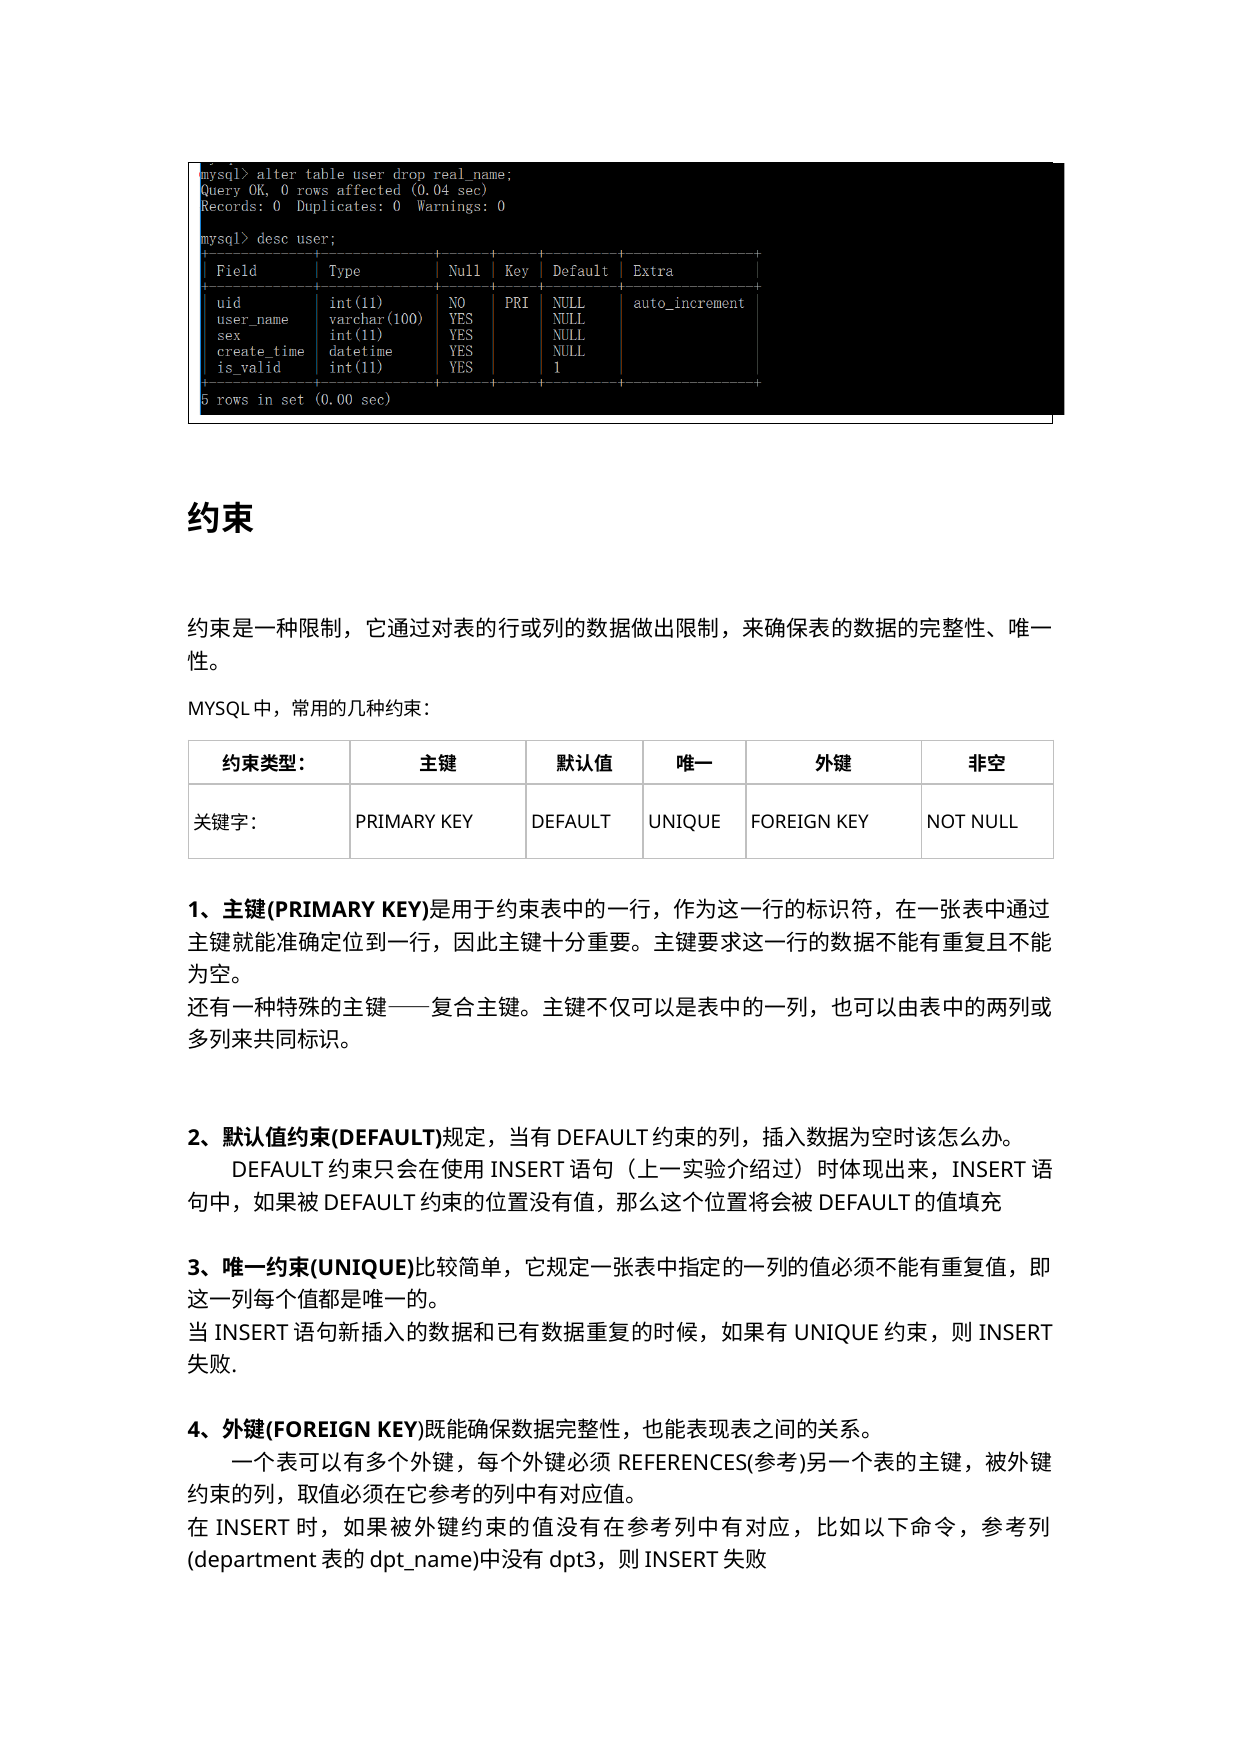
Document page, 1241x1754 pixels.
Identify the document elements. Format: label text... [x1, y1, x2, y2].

table_header 外键 [747, 741, 921, 783]
table_header 主键 [351, 741, 525, 783]
table_header 默认值 [527, 741, 642, 783]
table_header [189, 163, 1052, 423]
picture [199, 163, 1065, 415]
text 约束是一种限制，它通过对表的行或列的数据做出限制，来确保表的数据的完整性、唯一性。 [187, 611, 1053, 676]
text DEFAULT约束只会在使用INSERT语句（上一实验介绍过）时体现出来，INSERT语句中，如果被DEFAULT约束的位置没有值，那么这个位置将会被DEFAULT的值填充 [187, 1152, 1053, 1217]
text 4、外键(FOREIGN KEY)既能确保数据完整性，也能表现表之间的关系。 [187, 1412, 1053, 1444]
table_cell 关键字： [189, 785, 349, 858]
text 2、默认值约束(DEFAULT)规定，当有DEFAULT约束的列，插入数据为空时该怎么办。 [187, 1119, 1053, 1152]
subtitle 约束 [187, 484, 1053, 549]
text MYSQL中，常用的几种约束： [187, 691, 1053, 724]
text 1、主键(PRIMARY KEY)是用于约束表中的一行，作为这一行的标识符，在一张表中通过主键就能准确定位到一行，因此主键十分重要。主键要求这一行的数据不能有重复且不能为空。 [187, 892, 1053, 989]
table_cell PRIMARY KEY [351, 785, 525, 858]
table_header 唯一 [644, 741, 745, 783]
table_cell DEFAULT [527, 785, 642, 858]
text 当INSERT语句新插入的数据和已有数据重复的时候，如果有UNIQUE约束，则INSERT失败. [187, 1314, 1053, 1379]
table_header 约束类型： [189, 741, 349, 783]
table_header 非空 [922, 741, 1053, 783]
text 一个表可以有多个外键，每个外键必须REFERENCES(参考)另一个表的主键，被外键约束的列，取值必须在它参考的列中有对应值。 [187, 1444, 1053, 1509]
text 3、唯一约束(UNIQUE)比较简单，它规定一张表中指定的一列的值必须不能有重复值，即这一列每个值都是唯一的。 [187, 1249, 1053, 1314]
table_cell UNIQUE [644, 785, 745, 858]
table_cell FOREIGN KEY [747, 785, 921, 858]
table_cell NOT NULL [922, 785, 1053, 858]
text 还有一种特殊的主键——复合主键。主键不仅可以是表中的一列，也可以由表中的两列或多列来共同标识。 [187, 989, 1053, 1054]
text 在INSERT时，如果被外键约束的值没有在参考列中有对应，比如以下命令，参考列(department表的dpt_name)中没有dpt3，则INSERT失败 [187, 1509, 1053, 1574]
